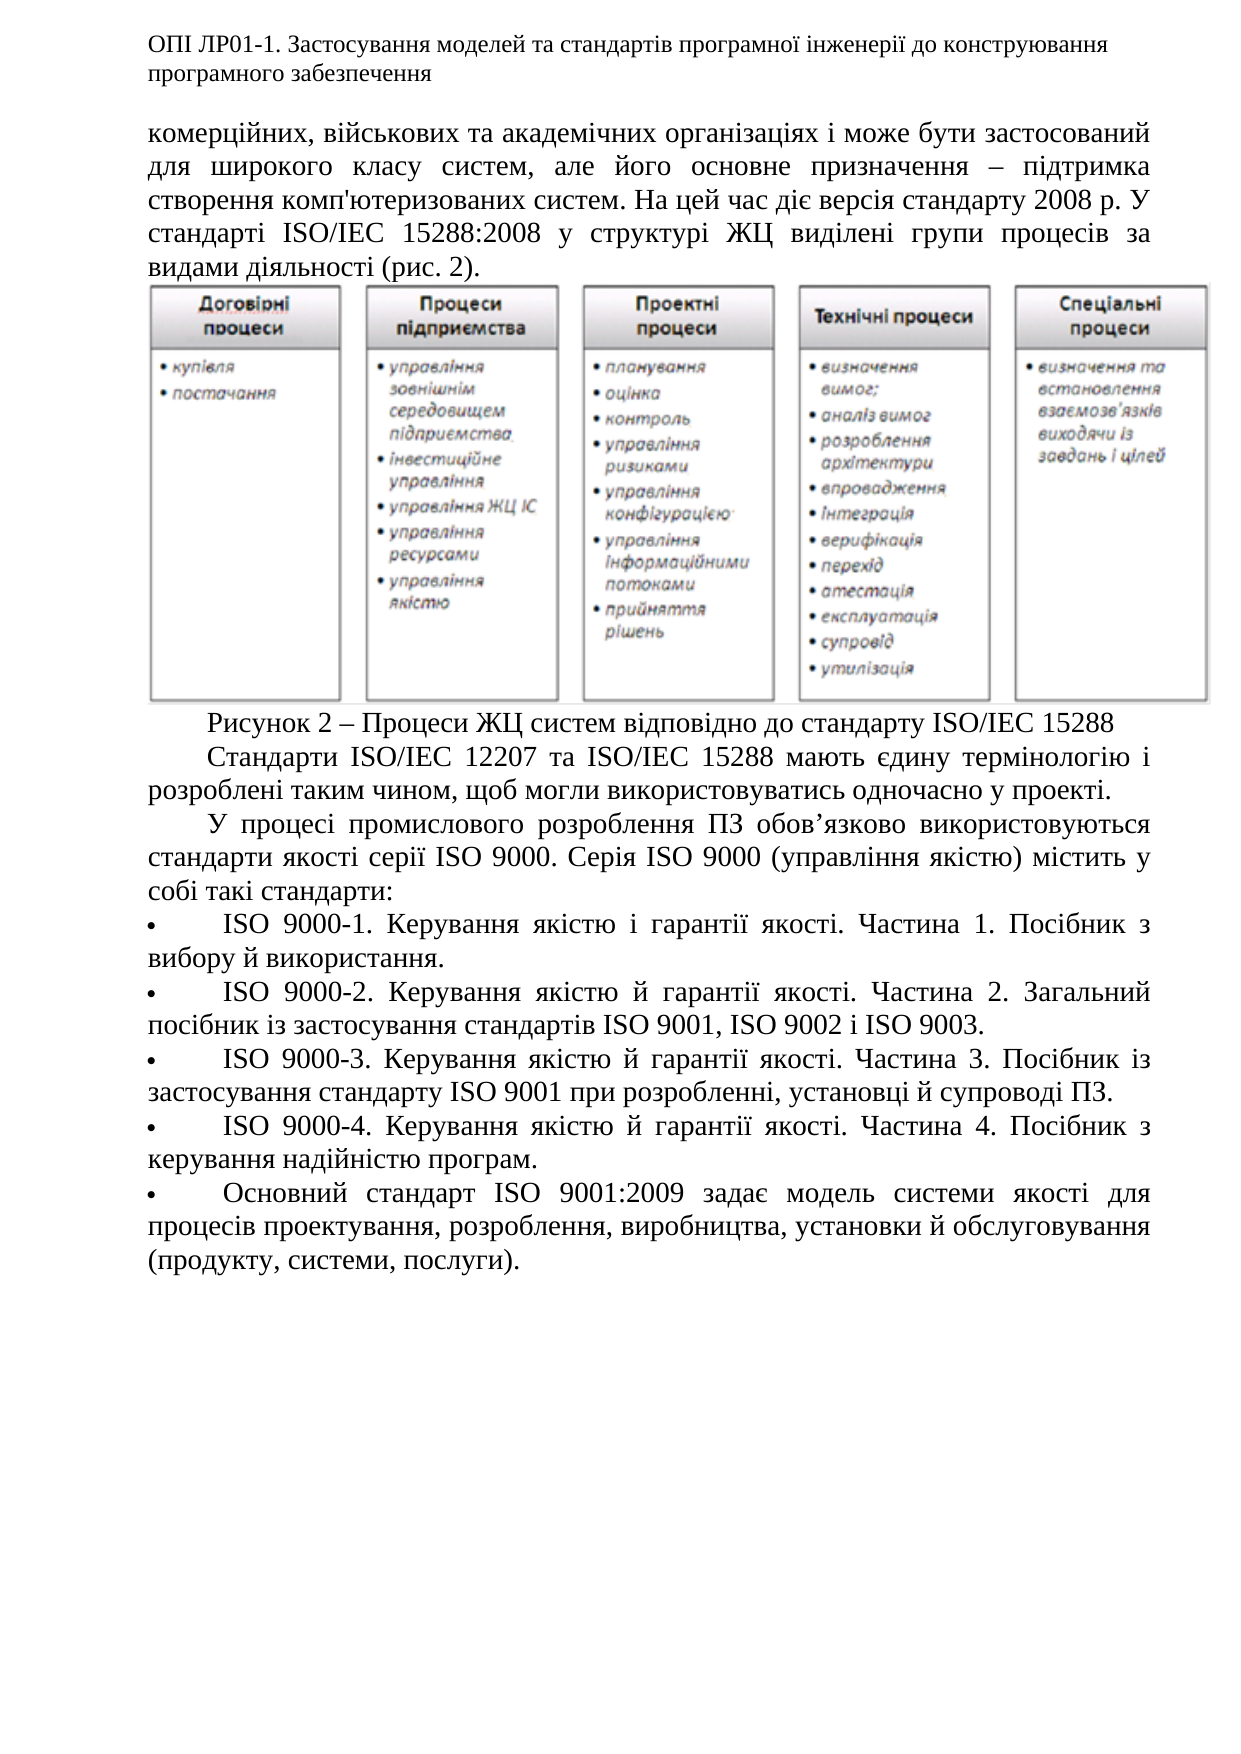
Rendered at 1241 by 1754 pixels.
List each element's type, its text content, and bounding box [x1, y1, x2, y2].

list ISO 9000-4. Керування якістю й гарантії якості. Частина 4. Посібник з керування надійністю програм. [148, 1108, 1152, 1175]
text Стандарти ISO/IEC 12207 та ISO/IEC 15288 мають єдину термінологію і розроблені таким чином, щоб могли використовуватись одночасно у проекті. [148, 739, 1152, 806]
picture [147, 282, 1212, 706]
list ISO 9000-1. Керування якістю і гарантії якості. Частина 1. Посібник з вибору й використання. [148, 907, 1152, 974]
list Основний стандарт ISO 9001:2009 задає модель системи якості для процесів проектування, розроблення, виробництва, установки й обслуговування (продукту, системи, послуги). [148, 1175, 1152, 1276]
text У процесі промислового розроблення ПЗ обов’язково використовуються стандарти якості серії ISO 9000. Серія ISO 9000 (управління якістю) містить у собі такі стандарти: [148, 806, 1152, 907]
list ISO 9000-2. Керування якістю й гарантії якості. Частина 2. Загальний посібник із застосування стандартів ISO 9001, ISO 9002 і ISO 9003. [148, 974, 1152, 1041]
text Рисунок 2 – Процеси ЖЦ систем відповідно до стандарту ISO/IEC 15288 [148, 706, 1152, 739]
list ISO 9000-3. Керування якістю й гарантії якості. Частина 3. Посібник із застосування стандарту ISO 9001 при розробленні, установці й супроводі ПЗ. [148, 1041, 1152, 1108]
